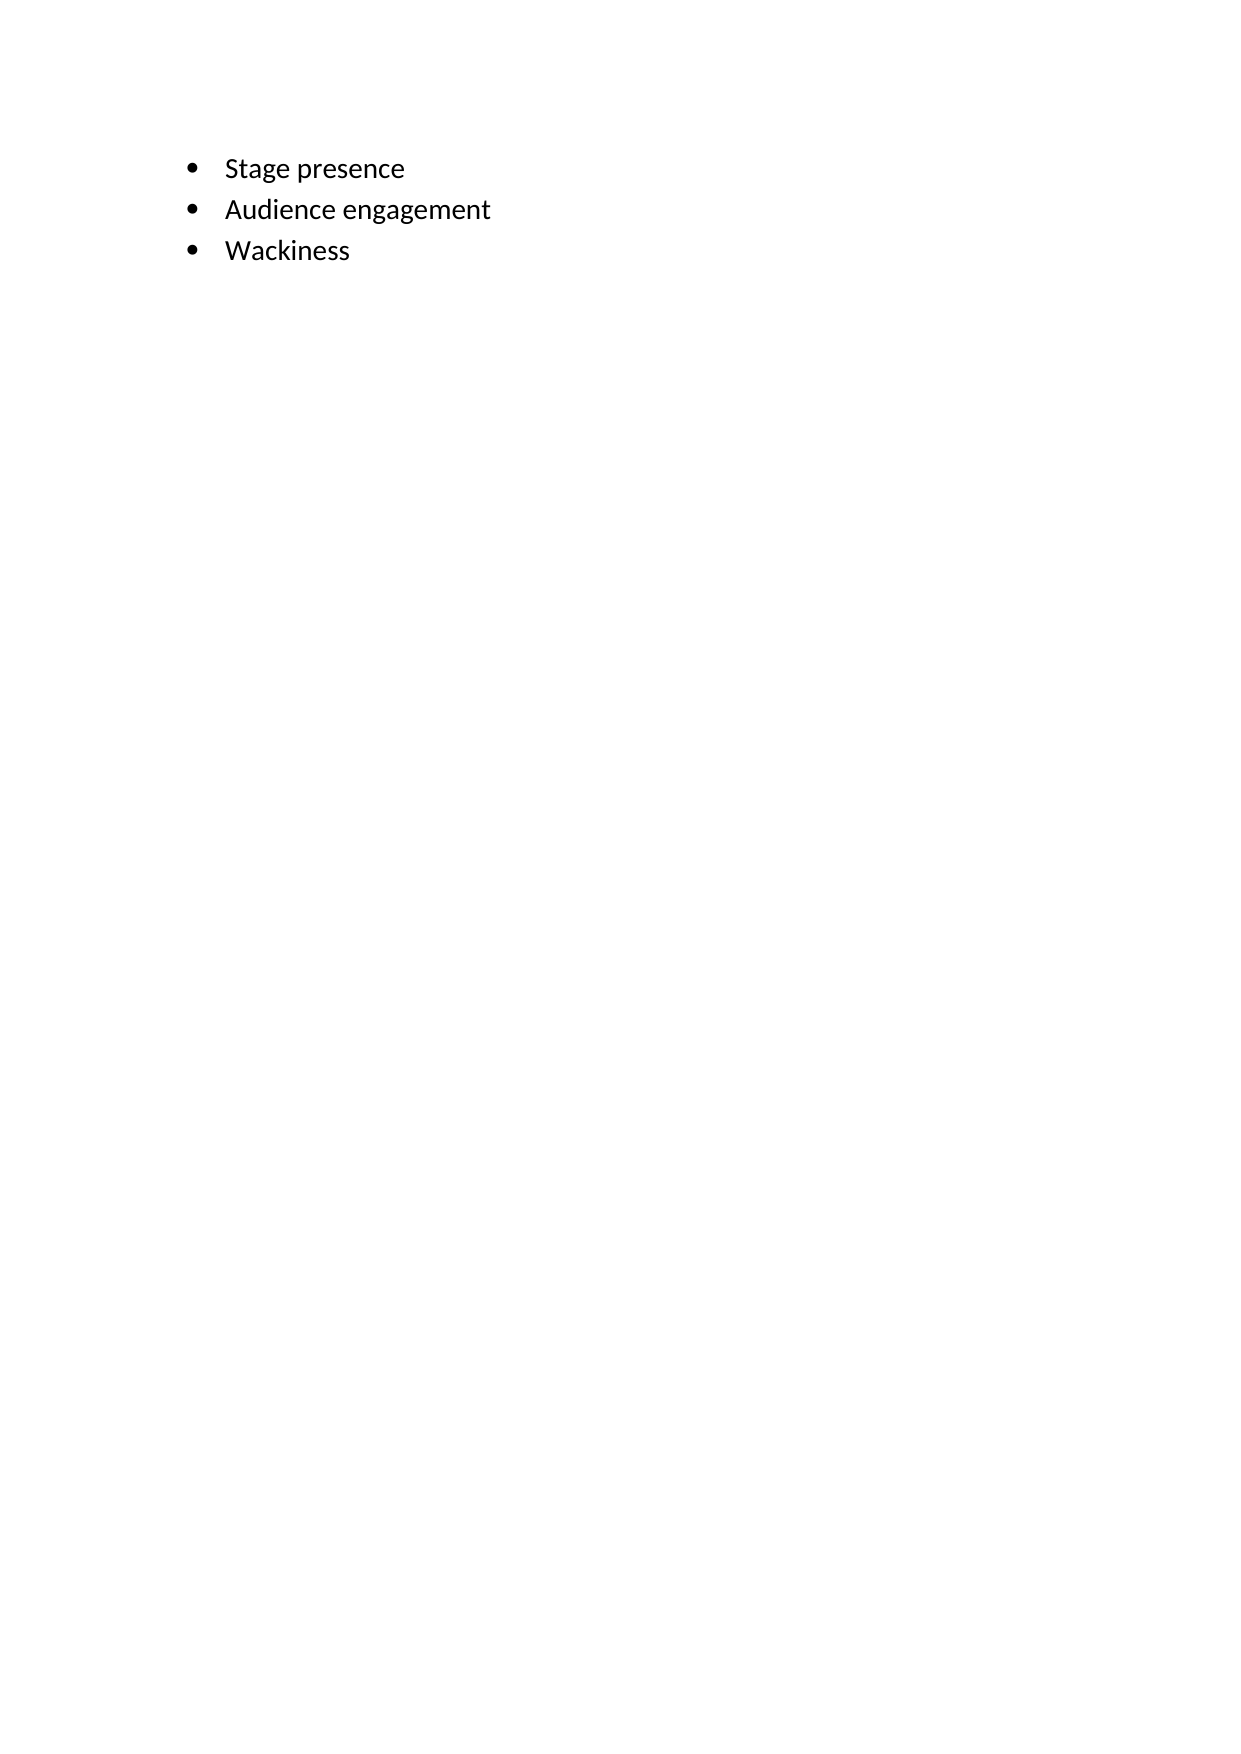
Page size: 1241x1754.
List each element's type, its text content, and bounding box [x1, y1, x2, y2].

list Stage presence [187, 150, 1090, 186]
list Wackiness [187, 232, 1090, 267]
list Audience engagement [187, 191, 1090, 227]
